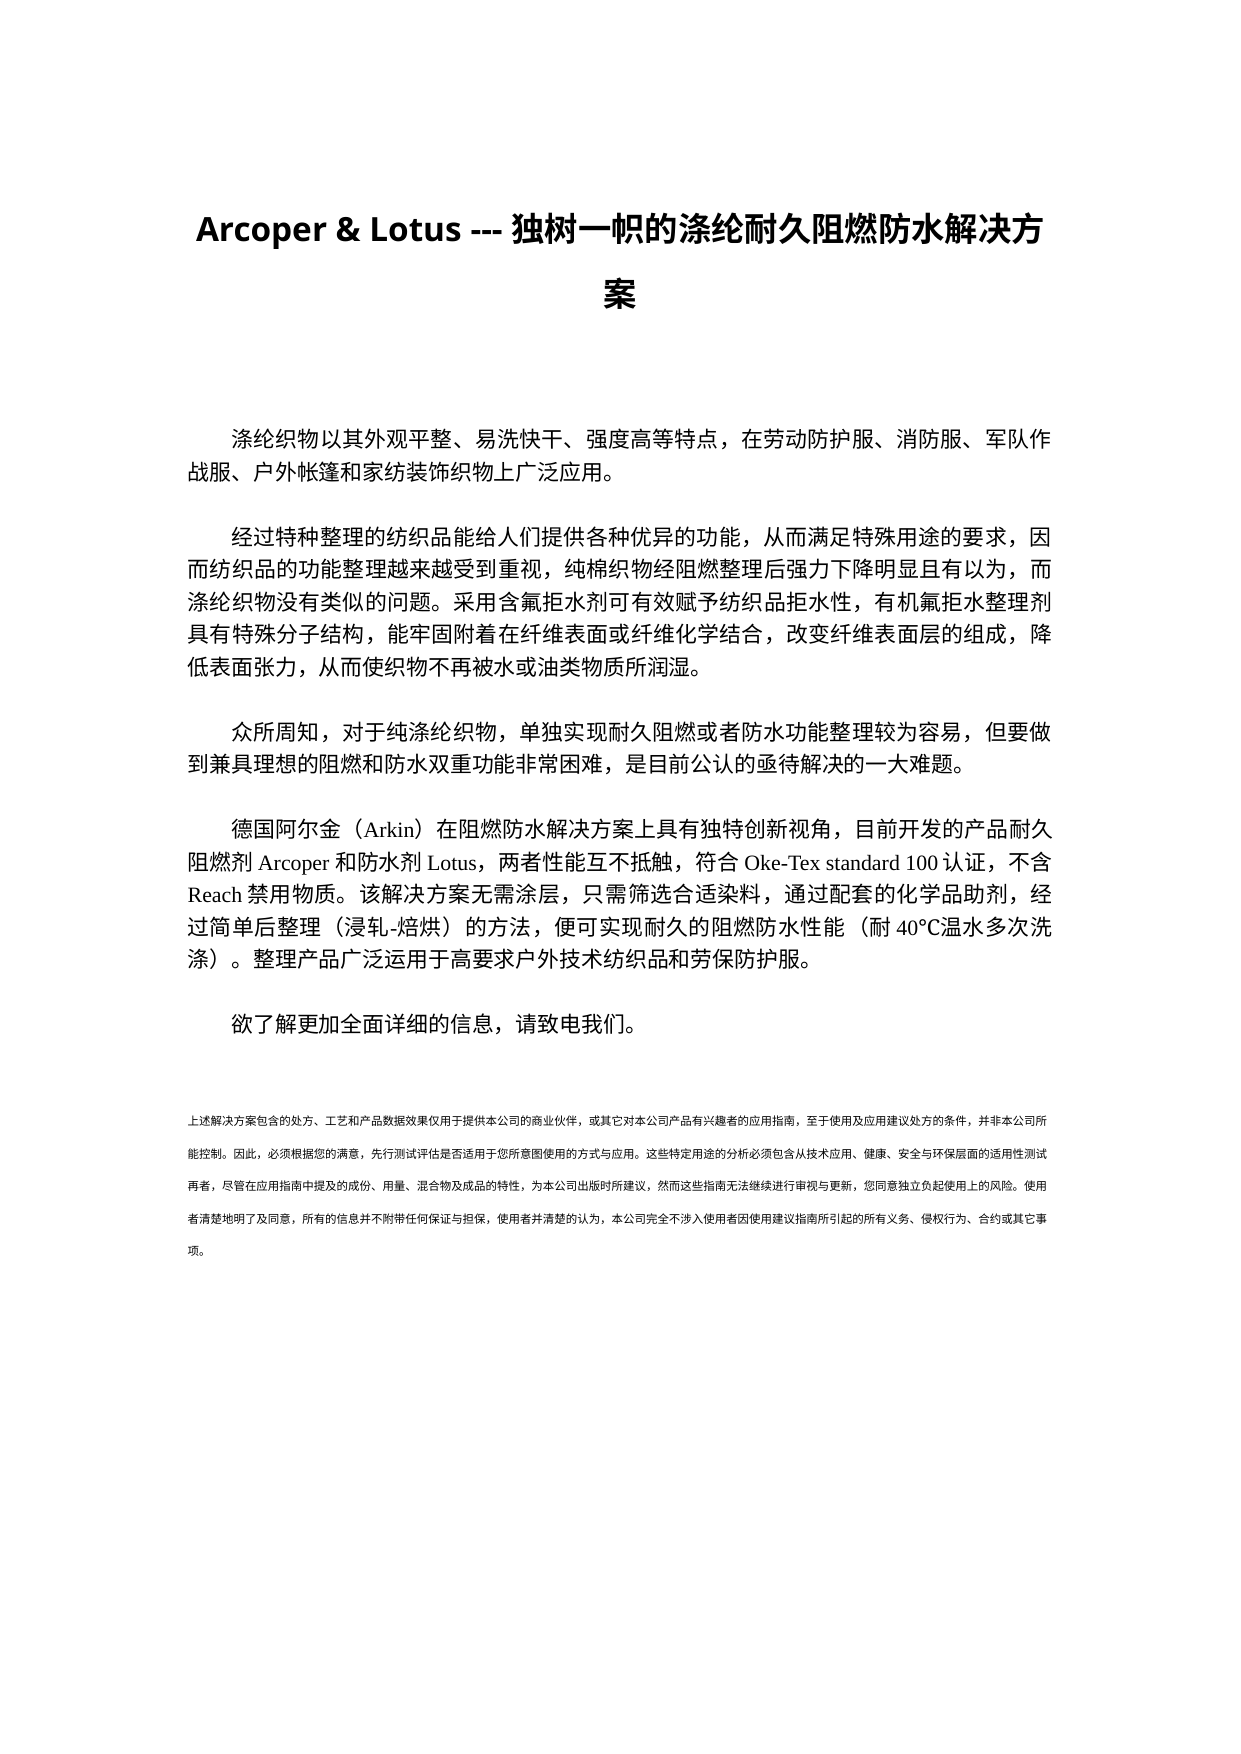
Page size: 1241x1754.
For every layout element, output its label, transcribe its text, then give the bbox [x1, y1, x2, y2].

text 德国阿尔金（Arkin）在阻燃防水解决方案上具有独特创新视角，目前开发的产品耐久阻燃剂Arcoper 和防水剂Lotus，两者性能互不抵触，符合Oke-Tex standard 100认证，不含Reach禁用物质。该解决方案无需涂层，只需筛选合适染料，通过配套的化学品助剂，经过简单后整理（浸轧-焙烘）的方法，便可实现耐久的阻燃防水性能（耐40℃温水多次洗涤）。整理产品广泛运用于高要求户外技术纺织品和劳保防护服。 [187, 812, 1053, 974]
text Arcoper & Lotus --- 独树一帜的涤纶耐久阻燃防水解决方案 [187, 194, 1053, 324]
text 涤纶织物以其外观平整、易洗快干、强度高等特点，在劳动防护服、消防服、军队作战服、户外帐篷和家纺装饰织物上广泛应用。 [187, 422, 1053, 487]
text 上述解决方案包含的处方、工艺和产品数据效果仅用于提供本公司的商业伙伴，或其它对本公司产品有兴趣者的应用指南，至于使用及应用建议处方的条件，并非本公司所能控制。因此，必须根据您的满意，先行测试评估是否适用于您所意图使用的方式与应用。这些特定用途的分析必须包含从技术应用、健康、安全与环保层面的适用性测试；再者，尽管在应用指南中提及的成份、用量、混合物及成品的特性，为本公司出版时所建议，然而这些指南无法继续进行审视与更新，您同意独立负起使用上的风险。使用者清楚地明了及同意，所有的信息并不附带任何保证与担保，使用者并清楚的认为，本公司完全不涉入使用者因使用建议指南所引起的所有义务、侵权行为、合约或其它事项。 [187, 1104, 1053, 1267]
text 经过特种整理的纺织品能给人们提供各种优异的功能，从而满足特殊用途的要求，因而纺织品的功能整理越来越受到重视，纯棉织物经阻燃整理后强力下降明显且有以为，而涤纶织物没有类似的问题。采用含氟拒水剂可有效赋予纺织品拒水性，有机氟拒水整理剂具有特殊分子结构，能牢固附着在纤维表面或纤维化学结合，改变纤维表面层的组成，降低表面张力，从而使织物不再被水或油类物质所润湿。 [187, 519, 1053, 682]
text 欲了解更加全面详细的信息，请致电我们。 [187, 1007, 1053, 1039]
text 众所周知，对于纯涤纶织物，单独实现耐久阻燃或者防水功能整理较为容易，但要做到兼具理想的阻燃和防水双重功能非常困难，是目前公认的亟待解决的一大难题。 [187, 714, 1053, 779]
